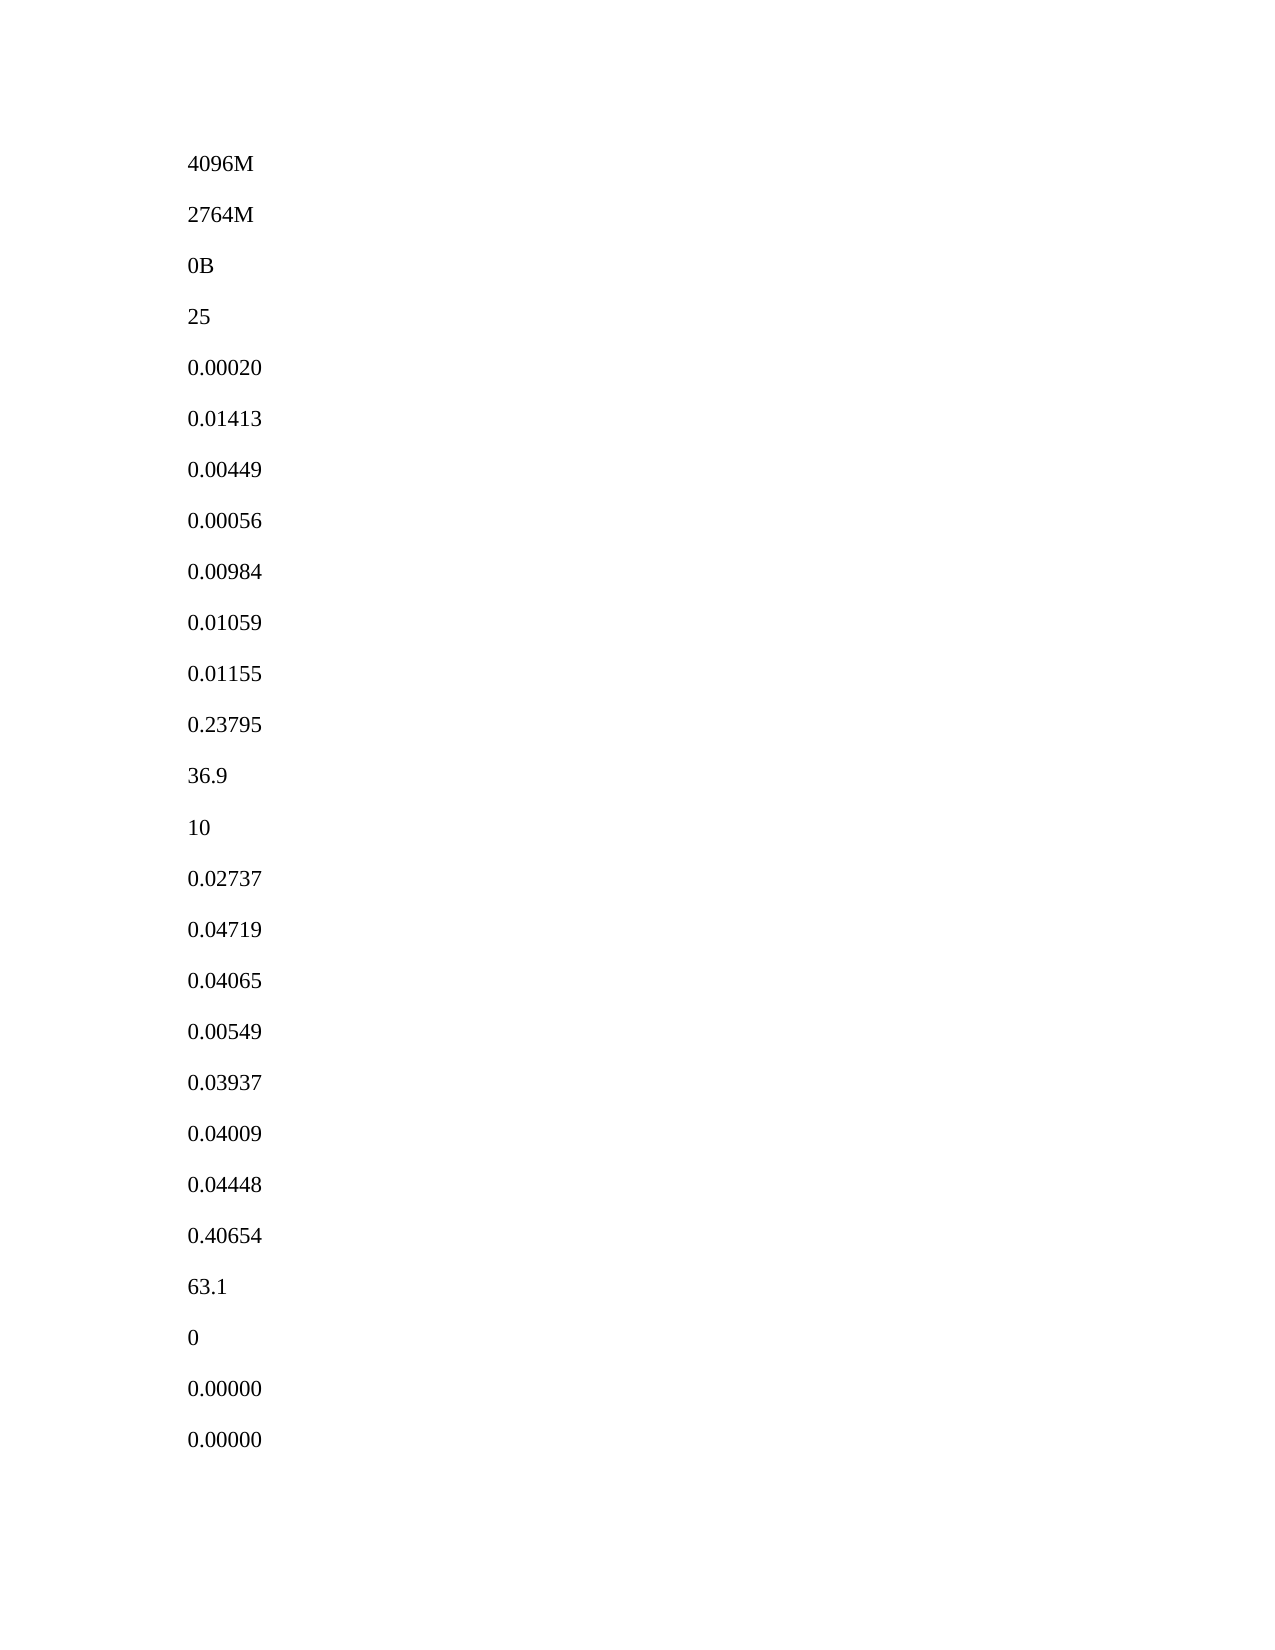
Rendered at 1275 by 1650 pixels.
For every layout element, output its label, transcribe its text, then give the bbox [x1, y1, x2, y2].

table_cell 10 [176, 814, 1076, 864]
table_cell 0.04009 [176, 1120, 1076, 1171]
table_cell 25 [176, 303, 1076, 354]
table_cell 0.01155 [176, 660, 1076, 711]
table_cell 36.9 [176, 763, 1076, 813]
table_header 4096M [176, 150, 1076, 201]
table_cell 0.02737 [176, 865, 1076, 916]
table_cell 63.1 [176, 1273, 1076, 1324]
table_cell 0.00000 [176, 1375, 1076, 1426]
table_cell 0.00020 [176, 354, 1076, 405]
table_cell 0.40654 [176, 1222, 1076, 1273]
table_cell 0 [176, 1324, 1076, 1375]
table_cell 0.04065 [176, 967, 1076, 1018]
table_cell 0.00449 [176, 456, 1076, 507]
table_cell 2764M [176, 201, 1076, 252]
table_cell 0.23795 [176, 711, 1076, 762]
table_cell 0.03937 [176, 1069, 1076, 1120]
table_cell 0.00549 [176, 1018, 1076, 1069]
table_cell 0.04719 [176, 916, 1076, 967]
table_cell 0.00056 [176, 507, 1076, 558]
table_cell 0.04448 [176, 1171, 1076, 1222]
table_cell 0.01059 [176, 609, 1076, 660]
table_cell 0B [176, 252, 1076, 303]
table_cell 0.01413 [176, 405, 1076, 456]
table_cell 0.00000 [176, 1426, 1076, 1477]
table_cell 0.00984 [176, 558, 1076, 609]
